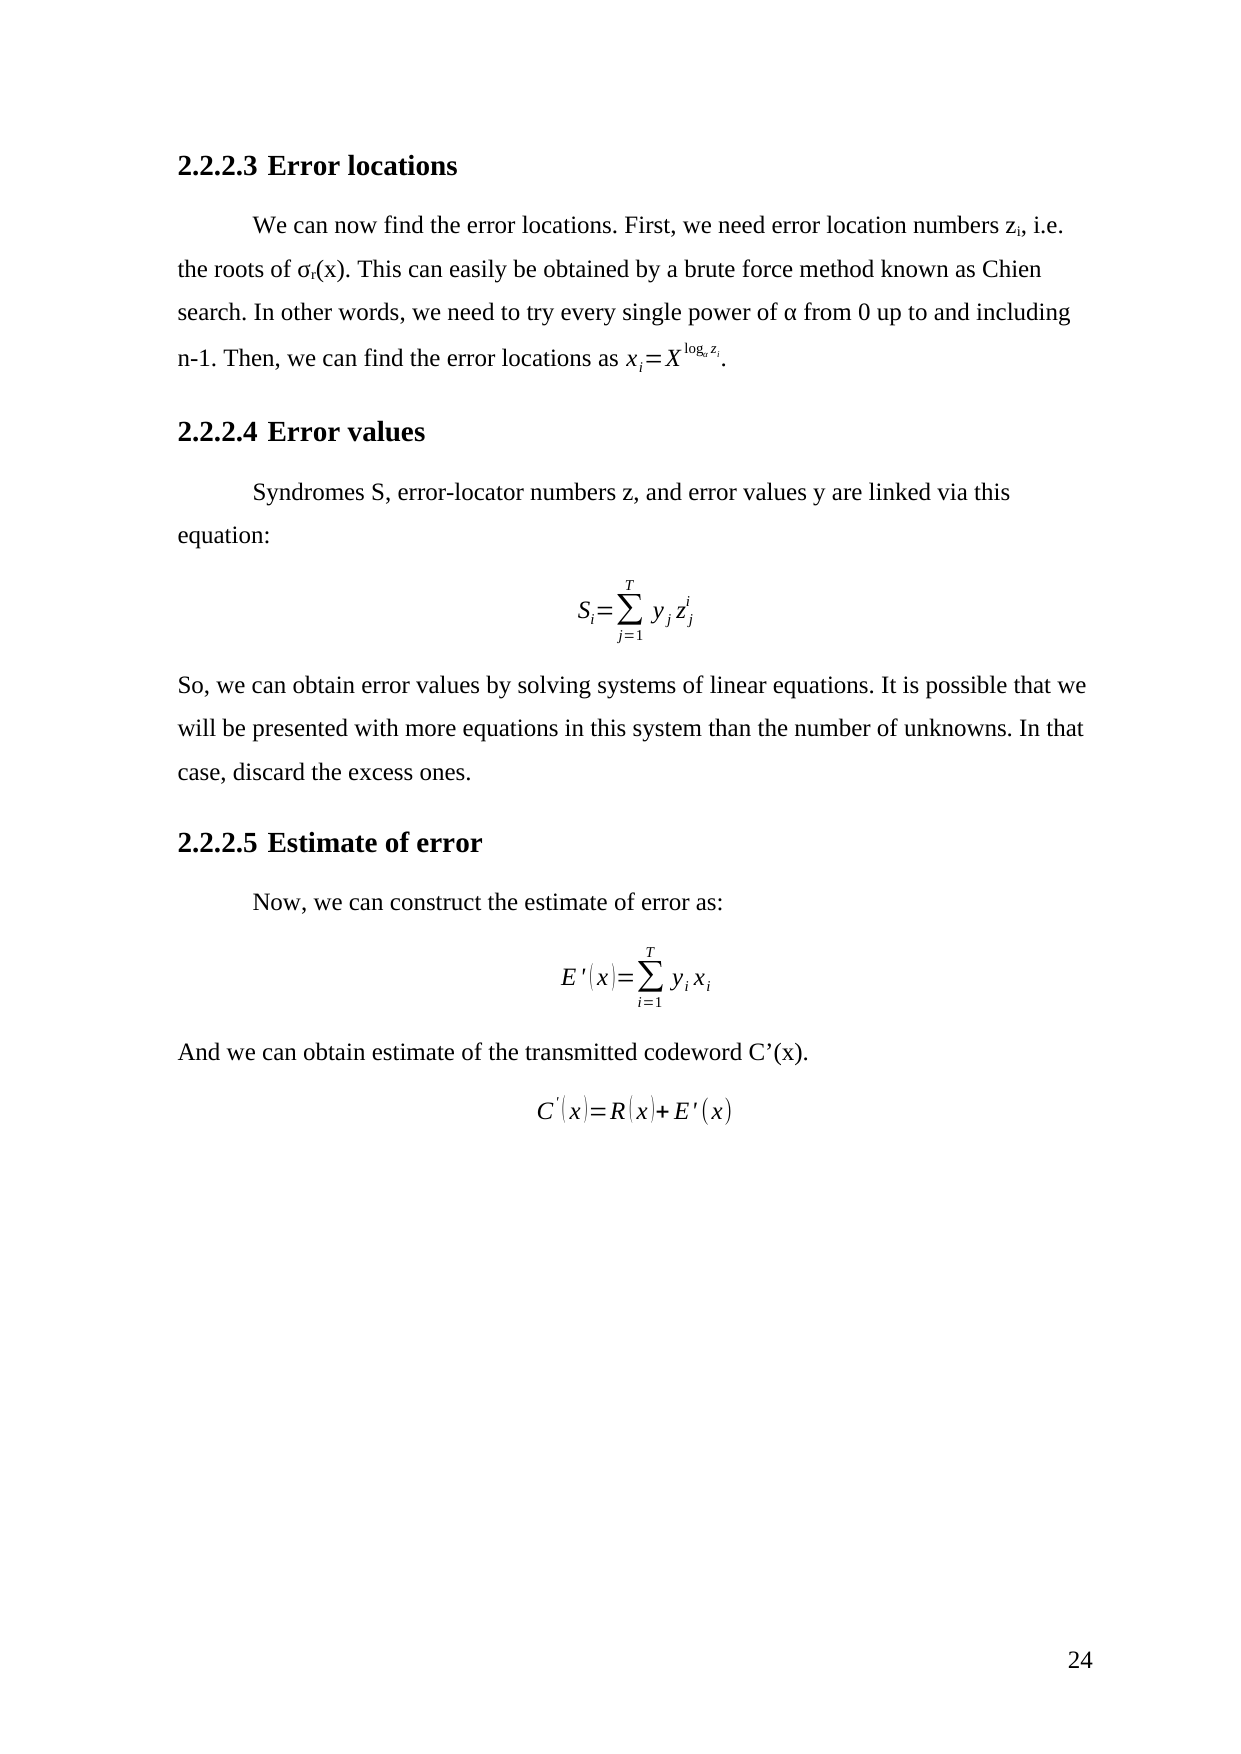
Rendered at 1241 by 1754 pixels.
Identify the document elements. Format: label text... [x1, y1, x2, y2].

subtitle Error values [177, 414, 1092, 448]
text So, we can obtain error values by solving systems of linear equations. It is possible that we will be presented with more equations in this system than the number of unknowns. In that case, discard the excess ones. [177, 670, 1092, 785]
subtitle Estimate of error [177, 825, 1092, 858]
text Now, we can construct the estimate of error as: [177, 887, 1092, 916]
text We can now find the error locations. First, we need error location numbers zi, i.e. the roots of σr(x). This can easily be obtained by a brute force method known as Chien search. In other words, we need to try every single power of α from 0 up to and including n-1. Then, we can find the error locations as . [177, 211, 1092, 375]
subtitle Error locations [177, 148, 1092, 181]
text And we can obtain estimate of the transmitted codeword C’(x). [177, 1037, 1092, 1066]
text Syndromes S, error-locator numbers z, and error values y are linked via this equation: [177, 477, 1092, 549]
